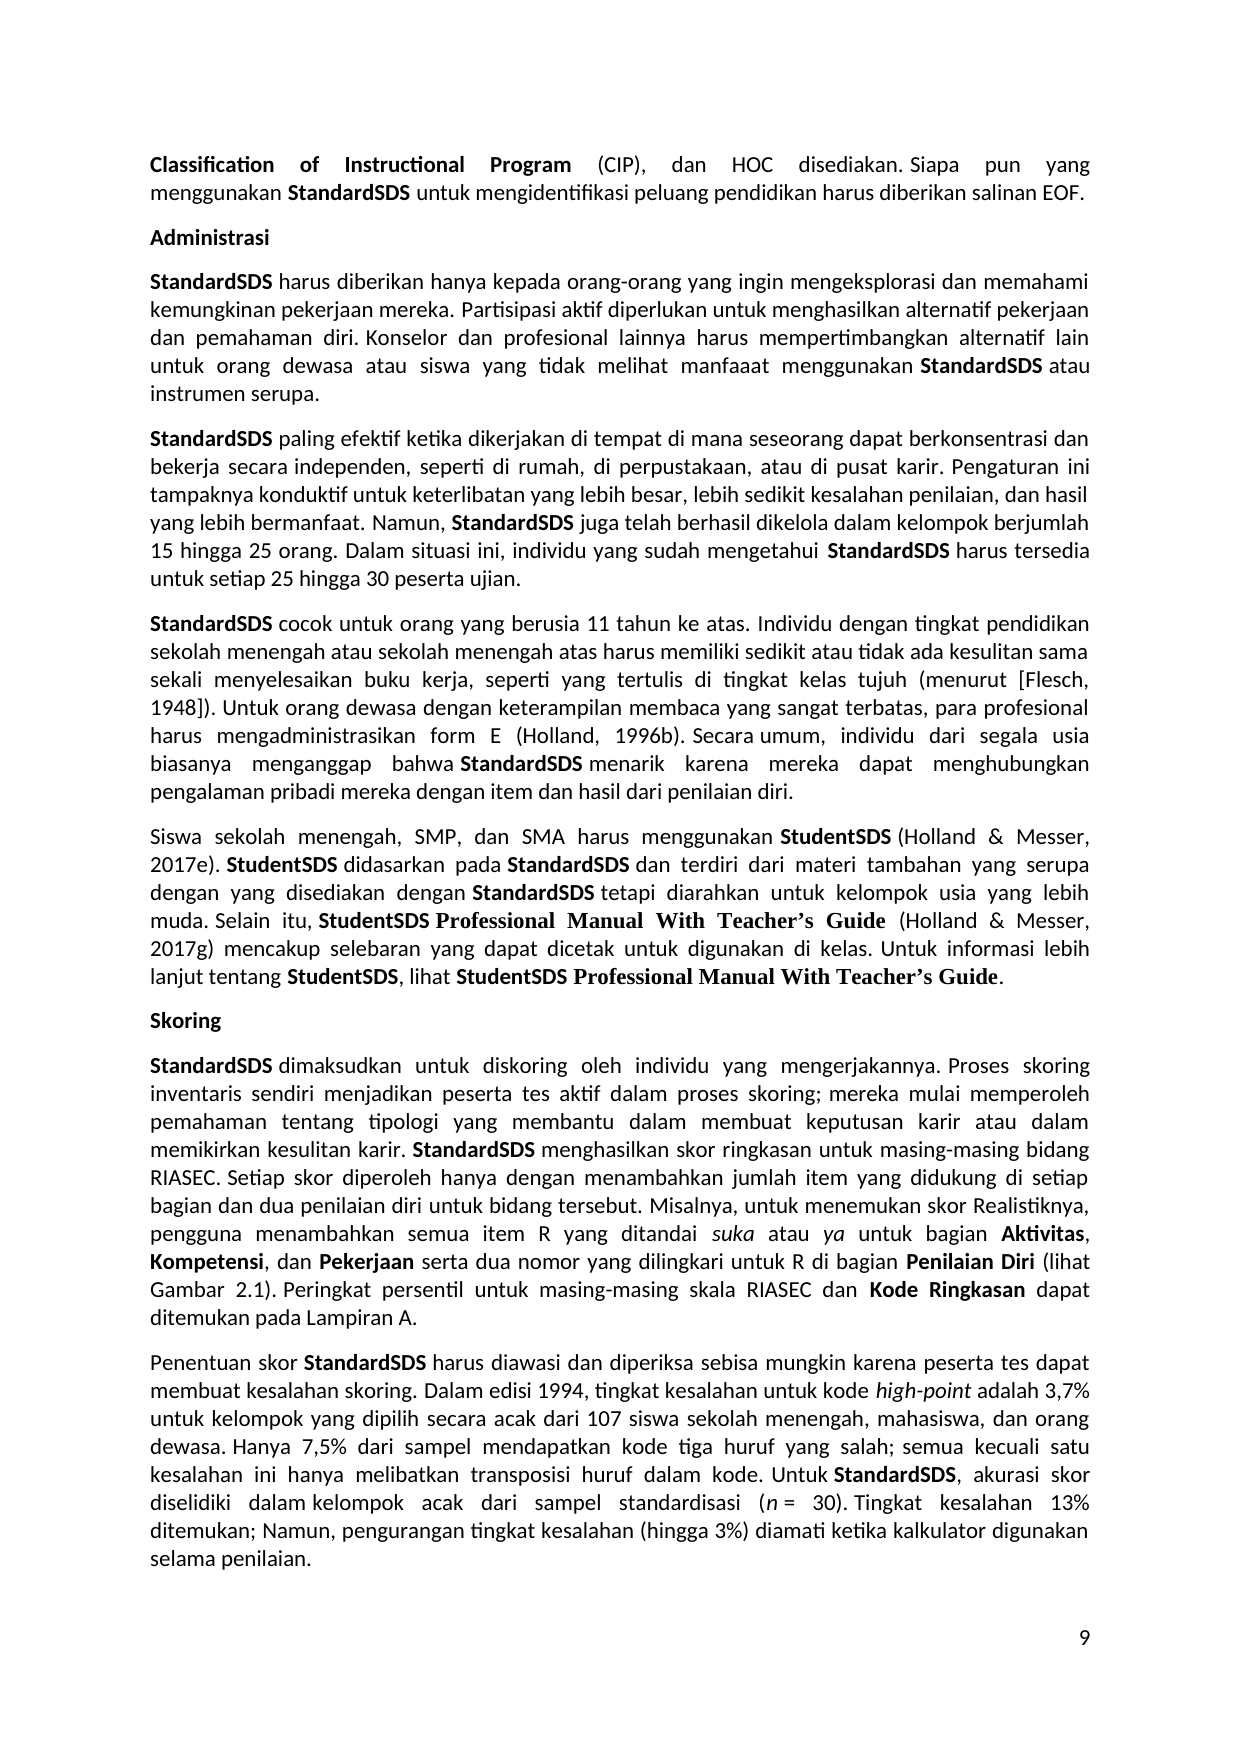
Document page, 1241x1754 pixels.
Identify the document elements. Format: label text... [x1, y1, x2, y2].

text Siswa sekolah menengah, SMP, dan SMA harus menggunakan StudentSDS (Holland & Messer, 2017e). StudentSDS didasarkan pada StandardSDS dan terdiri dari materi tambahan yang serupa dengan yang disediakan dengan StandardSDS tetapi diarahkan untuk kelompok usia yang lebih muda. Selain itu, StudentSDS Professional Manual With Teacher’s Guide (Holland & Messer, 2017g) mencakup selebaran yang dapat dicetak untuk digunakan di kelas. Untuk informasi lebih lanjut tentang StudentSDS, lihat StudentSDS Professional Manual With Teacher’s Guide. [150, 822, 1090, 990]
text Skoring [150, 1007, 1090, 1034]
text StandardSDS cocok untuk orang yang berusia 11 tahun ke atas. Individu dengan tingkat pendidikan sekolah menengah atau sekolah menengah atas harus memiliki sedikit atau tidak ada kesulitan sama sekali menyelesaikan buku kerja, seperti yang tertulis di tingkat kelas tujuh (menurut [Flesch, 1948]). Untuk orang dewasa dengan keterampilan membaca yang sangat terbatas, para profesional harus mengadministrasikan form E (Holland, 1996b). Secara umum, individu dari segala usia biasanya menganggap bahwa StandardSDS menarik karena mereka dapat menghubungkan pengalaman pribadi mereka dengan item dan hasil dari penilaian diri. [150, 609, 1090, 805]
text StandardSDS dimaksudkan untuk diskoring oleh individu yang mengerjakannya. Proses skoring inventaris sendiri menjadikan peserta tes aktif dalam proses skoring; mereka mulai memperoleh pemahaman tentang tipologi yang membantu dalam membuat keputusan karir atau dalam memikirkan kesulitan karir. StandardSDS menghasilkan skor ringkasan untuk masing-masing bidang RIASEC. Setiap skor diperoleh hanya dengan menambahkan jumlah item yang didukung di setiap bagian dan dua penilaian diri untuk bidang tersebut. Misalnya, untuk menemukan skor Realistiknya, pengguna menambahkan semua item R yang ditandai suka atau ya untuk bagian Aktivitas, Kompetensi, dan Pekerjaan serta dua nomor yang dilingkari untuk R di bagian Penilaian Diri (lihat Gambar 2.1). Peringkat persentil untuk masing-masing skala RIASEC dan Kode Ringkasan dapat ditemukan pada Lampiran A. [150, 1051, 1090, 1331]
text Penentuan skor StandardSDS harus diawasi dan diperiksa sebisa mungkin karena peserta tes dapat membuat kesalahan skoring. Dalam edisi 1994, tingkat kesalahan untuk kode high-point adalah 3,7% untuk kelompok yang dipilih secara acak dari 107 siswa sekolah menengah, mahasiswa, dan orang dewasa. Hanya 7,5% dari sampel mendapatkan kode tiga huruf yang salah; semua kecuali satu kesalahan ini hanya melibatkan transposisi huruf dalam kode. Untuk StandardSDS, akurasi skor diselidiki dalam kelompok acak dari sampel standardisasi (n = 30). Tingkat kesalahan 13% ditemukan; Namun, pengurangan tingkat kesalahan (hingga 3%) diamati ketika kalkulator digunakan selama penilaian. [150, 1348, 1090, 1572]
text StandardSDS paling efektif ketika dikerjakan di tempat di mana seseorang dapat berkonsentrasi dan bekerja secara independen, seperti di rumah, di perpustakaan, atau di pusat karir. Pengaturan ini tampaknya konduktif untuk keterlibatan yang lebih besar, lebih sedikit kesalahan penilaian, dan hasil yang lebih bermanfaat. Namun, StandardSDS juga telah berhasil dikelola dalam kelompok berjumlah 15 hingga 25 orang. Dalam situasi ini, individu yang sudah mengetahui StandardSDS harus tersedia untuk setiap 25 hingga 30 peserta ujian. [150, 424, 1090, 592]
text StandardSDS harus diberikan hanya kepada orang-orang yang ingin mengeksplorasi dan memahami kemungkinan pekerjaan mereka. Partisipasi aktif diperlukan untuk menghasilkan alternatif pekerjaan dan pemahaman diri. Konselor dan profesional lainnya harus mempertimbangkan alternatif lain untuk orang dewasa atau siswa yang tidak melihat manfaaat menggunakan StandardSDS atau instrumen serupa. [150, 267, 1090, 407]
text Administrasi [150, 223, 1090, 251]
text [150, 150, 1090, 206]
